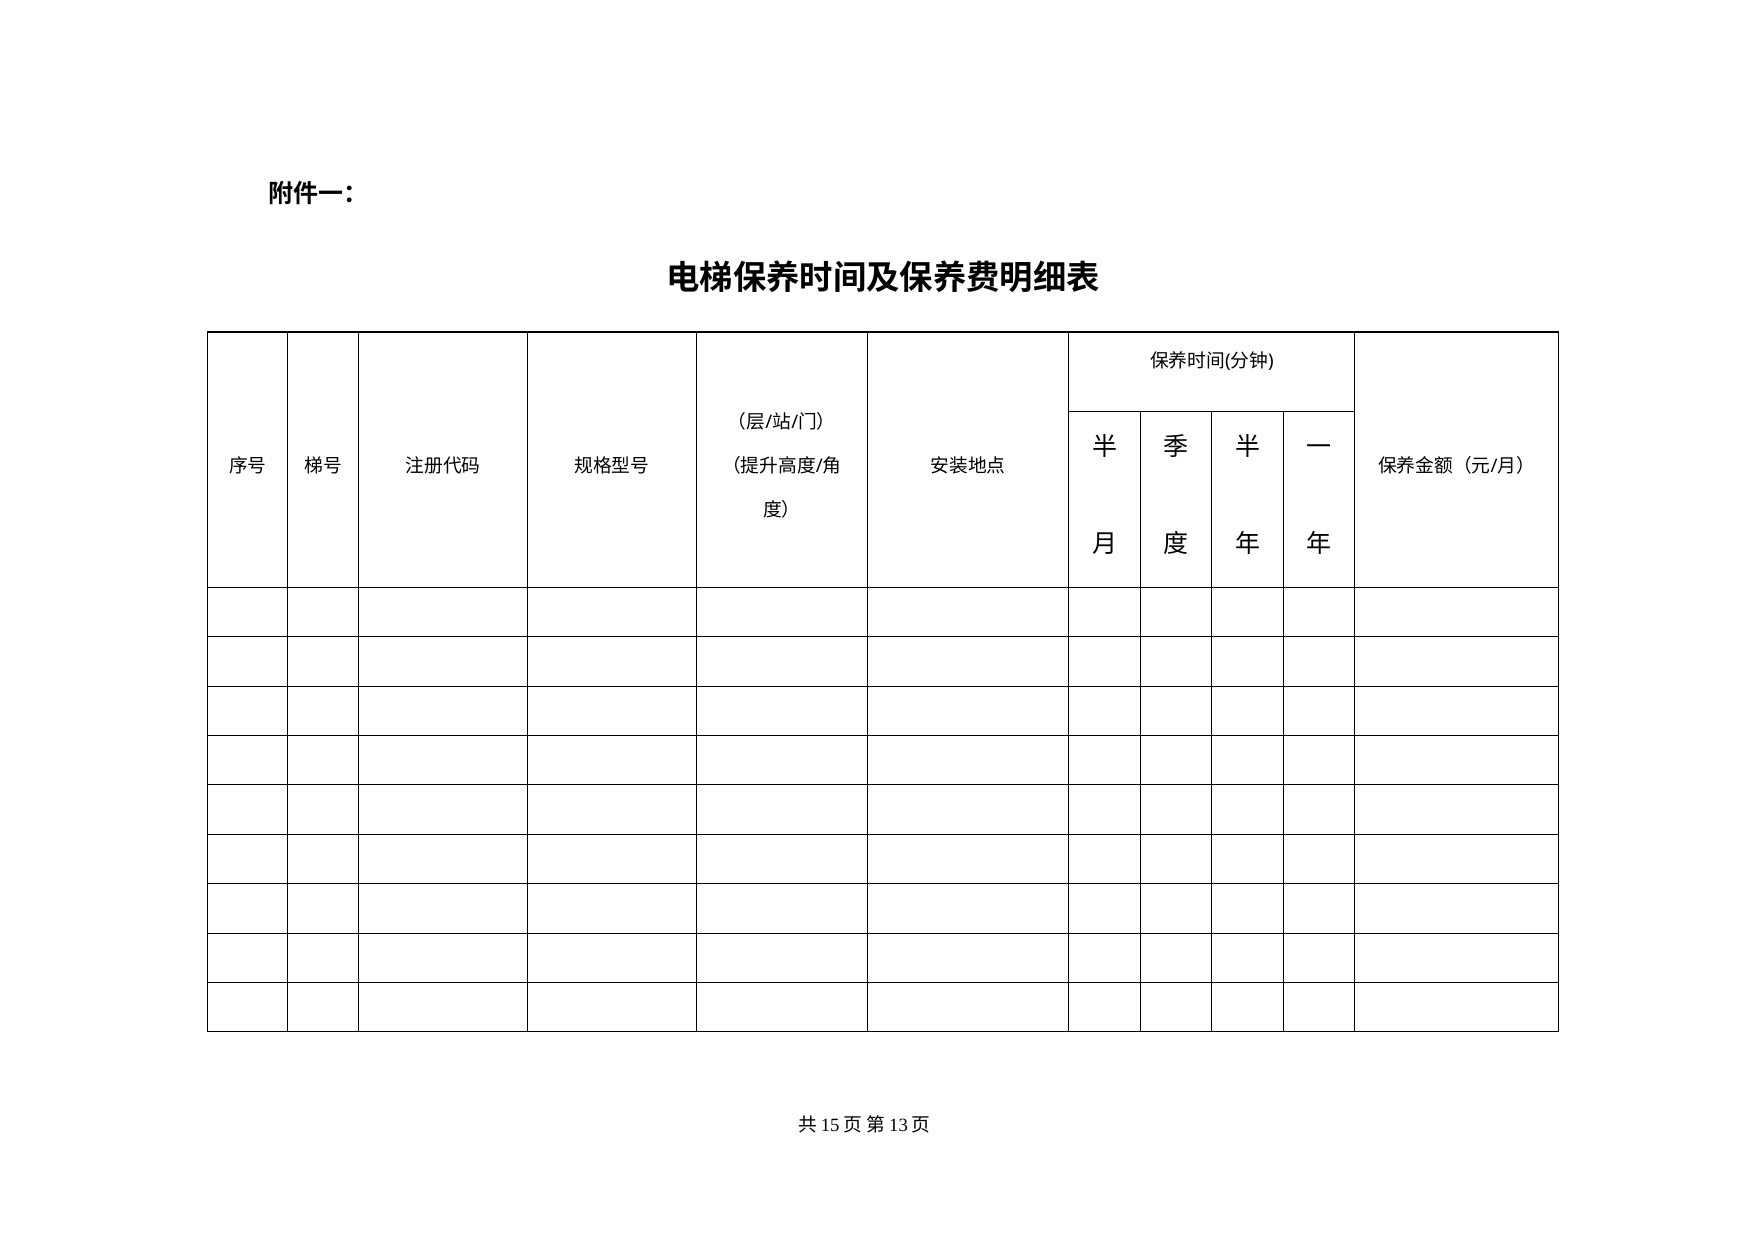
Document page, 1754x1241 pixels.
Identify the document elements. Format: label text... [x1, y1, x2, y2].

table_cell [288, 736, 358, 784]
table_cell [697, 983, 867, 1031]
table_cell [359, 983, 527, 1031]
table_cell [1212, 687, 1283, 735]
table_cell [868, 934, 1068, 982]
table_cell [359, 934, 527, 982]
table_cell [528, 835, 696, 883]
table_header 注册代码 [359, 333, 527, 587]
table_cell [1069, 637, 1140, 686]
table_cell 一年 [1284, 412, 1354, 587]
table_cell [697, 736, 867, 784]
table_cell [359, 736, 527, 784]
table_cell [1284, 934, 1354, 982]
table_cell [1141, 637, 1211, 686]
table_cell [1284, 884, 1354, 932]
table_cell [288, 884, 358, 932]
table_cell [1069, 884, 1140, 932]
table_cell [359, 785, 527, 834]
table_cell [1355, 934, 1558, 982]
table_cell [288, 687, 358, 735]
table_cell [1355, 637, 1558, 686]
table_cell [1141, 588, 1211, 636]
table_cell [1355, 785, 1558, 834]
table_cell [208, 736, 287, 784]
table_cell [528, 884, 696, 932]
table_cell [868, 983, 1068, 1031]
table_cell [208, 637, 287, 686]
table_cell [868, 687, 1068, 735]
table_cell [697, 934, 867, 982]
table_cell [1212, 934, 1283, 982]
table_cell [1355, 736, 1558, 784]
table_cell [359, 637, 527, 686]
table_cell [288, 983, 358, 1031]
table_cell [1284, 785, 1354, 834]
table_cell [1355, 983, 1558, 1031]
table_cell [208, 983, 287, 1031]
table_cell [1212, 736, 1283, 784]
table_cell [1069, 835, 1140, 883]
table_cell [1141, 736, 1211, 784]
table_cell [528, 588, 696, 636]
table_cell [1212, 983, 1283, 1031]
table_cell [868, 588, 1068, 636]
table_cell [359, 687, 527, 735]
table_cell [697, 884, 867, 932]
text 附件一： [218, 159, 1547, 224]
table_cell 半月 [1069, 412, 1140, 587]
table_cell [1284, 983, 1354, 1031]
table_cell [868, 736, 1068, 784]
table_cell [1355, 687, 1558, 735]
table_cell [697, 637, 867, 686]
table_cell [1284, 835, 1354, 883]
table_cell [288, 588, 358, 636]
table_cell [1212, 637, 1283, 686]
table_cell [208, 687, 287, 735]
table_cell [1069, 785, 1140, 834]
table_header 规格型号 [528, 333, 696, 587]
table_header 安装地点 [868, 333, 1068, 587]
table_cell [1141, 934, 1211, 982]
table_cell [697, 687, 867, 735]
table_cell [1284, 588, 1354, 636]
table_cell [1284, 687, 1354, 735]
table_header 序号 [208, 333, 287, 587]
table_cell [1355, 835, 1558, 883]
table_cell [1141, 983, 1211, 1031]
table_cell [288, 934, 358, 982]
table_cell [1141, 884, 1211, 932]
table_cell 季度 [1141, 412, 1211, 587]
table_cell [1355, 884, 1558, 932]
table_cell [359, 884, 527, 932]
table_cell [1355, 588, 1558, 636]
table_cell [1069, 687, 1140, 735]
table_cell [528, 687, 696, 735]
text 电梯保养时间及保养费明细表 [218, 242, 1547, 307]
table_cell [1212, 884, 1283, 932]
table_cell [697, 785, 867, 834]
table_cell [528, 736, 696, 784]
table_header 梯号 [288, 333, 358, 587]
table_cell [208, 835, 287, 883]
table_cell [208, 884, 287, 932]
table_cell [1069, 983, 1140, 1031]
table_cell 半年 [1212, 412, 1283, 587]
table_cell [1284, 637, 1354, 686]
table_cell [868, 785, 1068, 834]
table_header 保养时间(分钟) [1069, 333, 1354, 411]
table_cell [1141, 687, 1211, 735]
table_cell [697, 835, 867, 883]
table_cell [868, 884, 1068, 932]
table_cell [697, 588, 867, 636]
table_cell [1212, 588, 1283, 636]
table_cell [1212, 785, 1283, 834]
table_cell [1141, 785, 1211, 834]
table_cell [1141, 835, 1211, 883]
table_cell [868, 835, 1068, 883]
table_cell [528, 637, 696, 686]
table_cell [288, 637, 358, 686]
table_header （层/站/门） （提升高度/角度） [697, 333, 867, 587]
table_header 保养金额（元/月） [1355, 333, 1558, 587]
table_cell [359, 588, 527, 636]
table_cell [1069, 934, 1140, 982]
table_cell [359, 835, 527, 883]
table_cell [208, 934, 287, 982]
table_cell [1284, 736, 1354, 784]
table_cell [208, 785, 287, 834]
table_cell [288, 835, 358, 883]
table_cell [528, 785, 696, 834]
table_cell [1069, 588, 1140, 636]
table_cell [1069, 736, 1140, 784]
table_cell [208, 588, 287, 636]
table_cell [288, 785, 358, 834]
table_cell [868, 637, 1068, 686]
table_cell [528, 983, 696, 1031]
table_cell [1212, 835, 1283, 883]
table_cell [528, 934, 696, 982]
